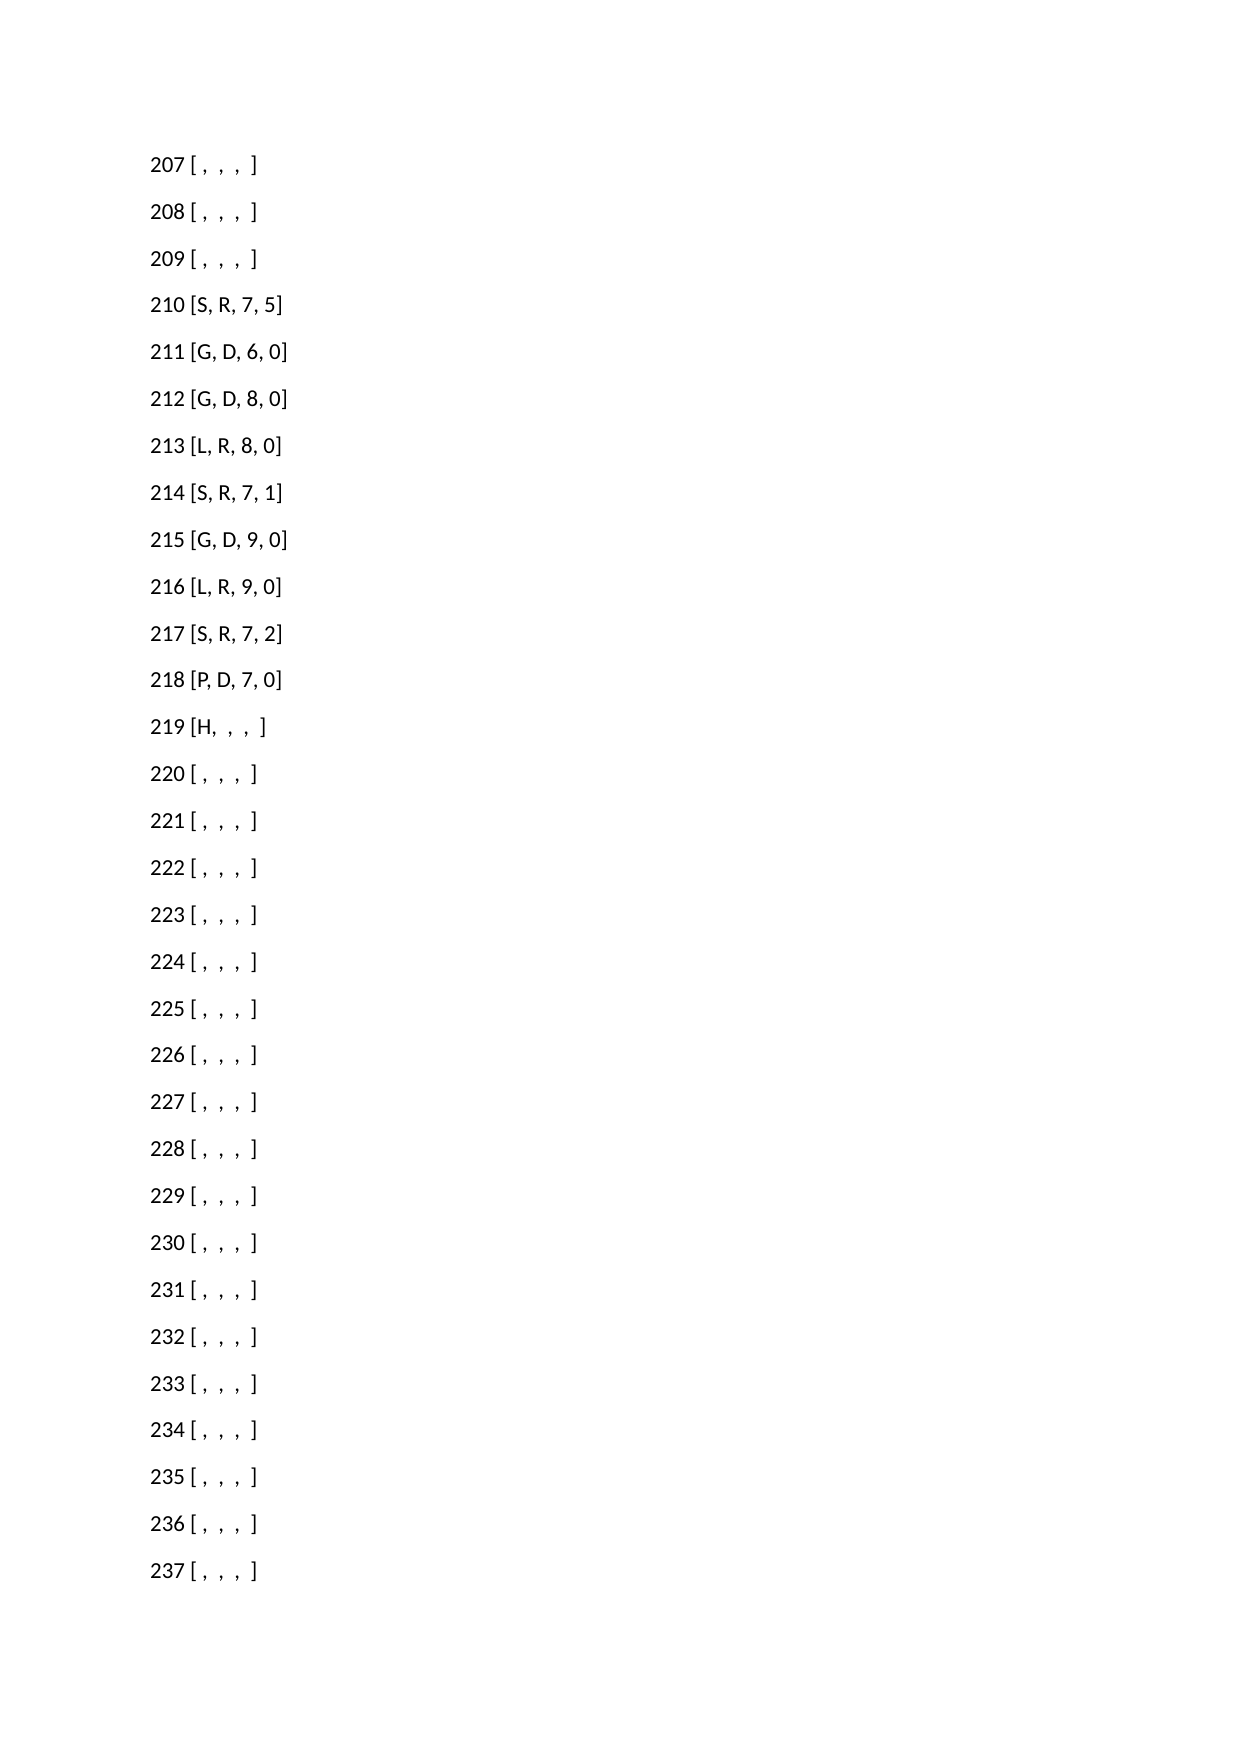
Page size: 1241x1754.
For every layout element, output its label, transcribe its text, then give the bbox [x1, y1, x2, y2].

text 214 [S, R, 7, 1] [150, 478, 1090, 506]
text 207 [ , , , ] [150, 150, 1090, 178]
text 237 [ , , , ] [150, 1556, 1090, 1584]
text 216 [L, R, 9, 0] [150, 572, 1090, 600]
text 235 [ , , , ] [150, 1462, 1090, 1491]
text 208 [ , , , ] [150, 197, 1090, 225]
text 209 [ , , , ] [150, 244, 1090, 272]
text 210 [S, R, 7, 5] [150, 291, 1090, 319]
text 227 [ , , , ] [150, 1087, 1090, 1116]
text 233 [ , , , ] [150, 1369, 1090, 1397]
text 225 [ , , , ] [150, 994, 1090, 1022]
text 226 [ , , , ] [150, 1041, 1090, 1069]
text 218 [P, D, 7, 0] [150, 666, 1090, 694]
text 230 [ , , , ] [150, 1228, 1090, 1256]
text 231 [ , , , ] [150, 1275, 1090, 1303]
text 232 [ , , , ] [150, 1322, 1090, 1350]
text 217 [S, R, 7, 2] [150, 619, 1090, 647]
text 224 [ , , , ] [150, 947, 1090, 975]
text 211 [G, D, 6, 0] [150, 337, 1090, 366]
text 234 [ , , , ] [150, 1416, 1090, 1444]
text 228 [ , , , ] [150, 1134, 1090, 1162]
text 236 [ , , , ] [150, 1509, 1090, 1537]
text 222 [ , , , ] [150, 853, 1090, 881]
text 221 [ , , , ] [150, 806, 1090, 834]
text 223 [ , , , ] [150, 900, 1090, 928]
text 219 [H, , , ] [150, 712, 1090, 741]
text 215 [G, D, 9, 0] [150, 525, 1090, 553]
text 212 [G, D, 8, 0] [150, 384, 1090, 412]
text 213 [L, R, 8, 0] [150, 431, 1090, 459]
text 229 [ , , , ] [150, 1181, 1090, 1209]
text 220 [ , , , ] [150, 759, 1090, 787]
